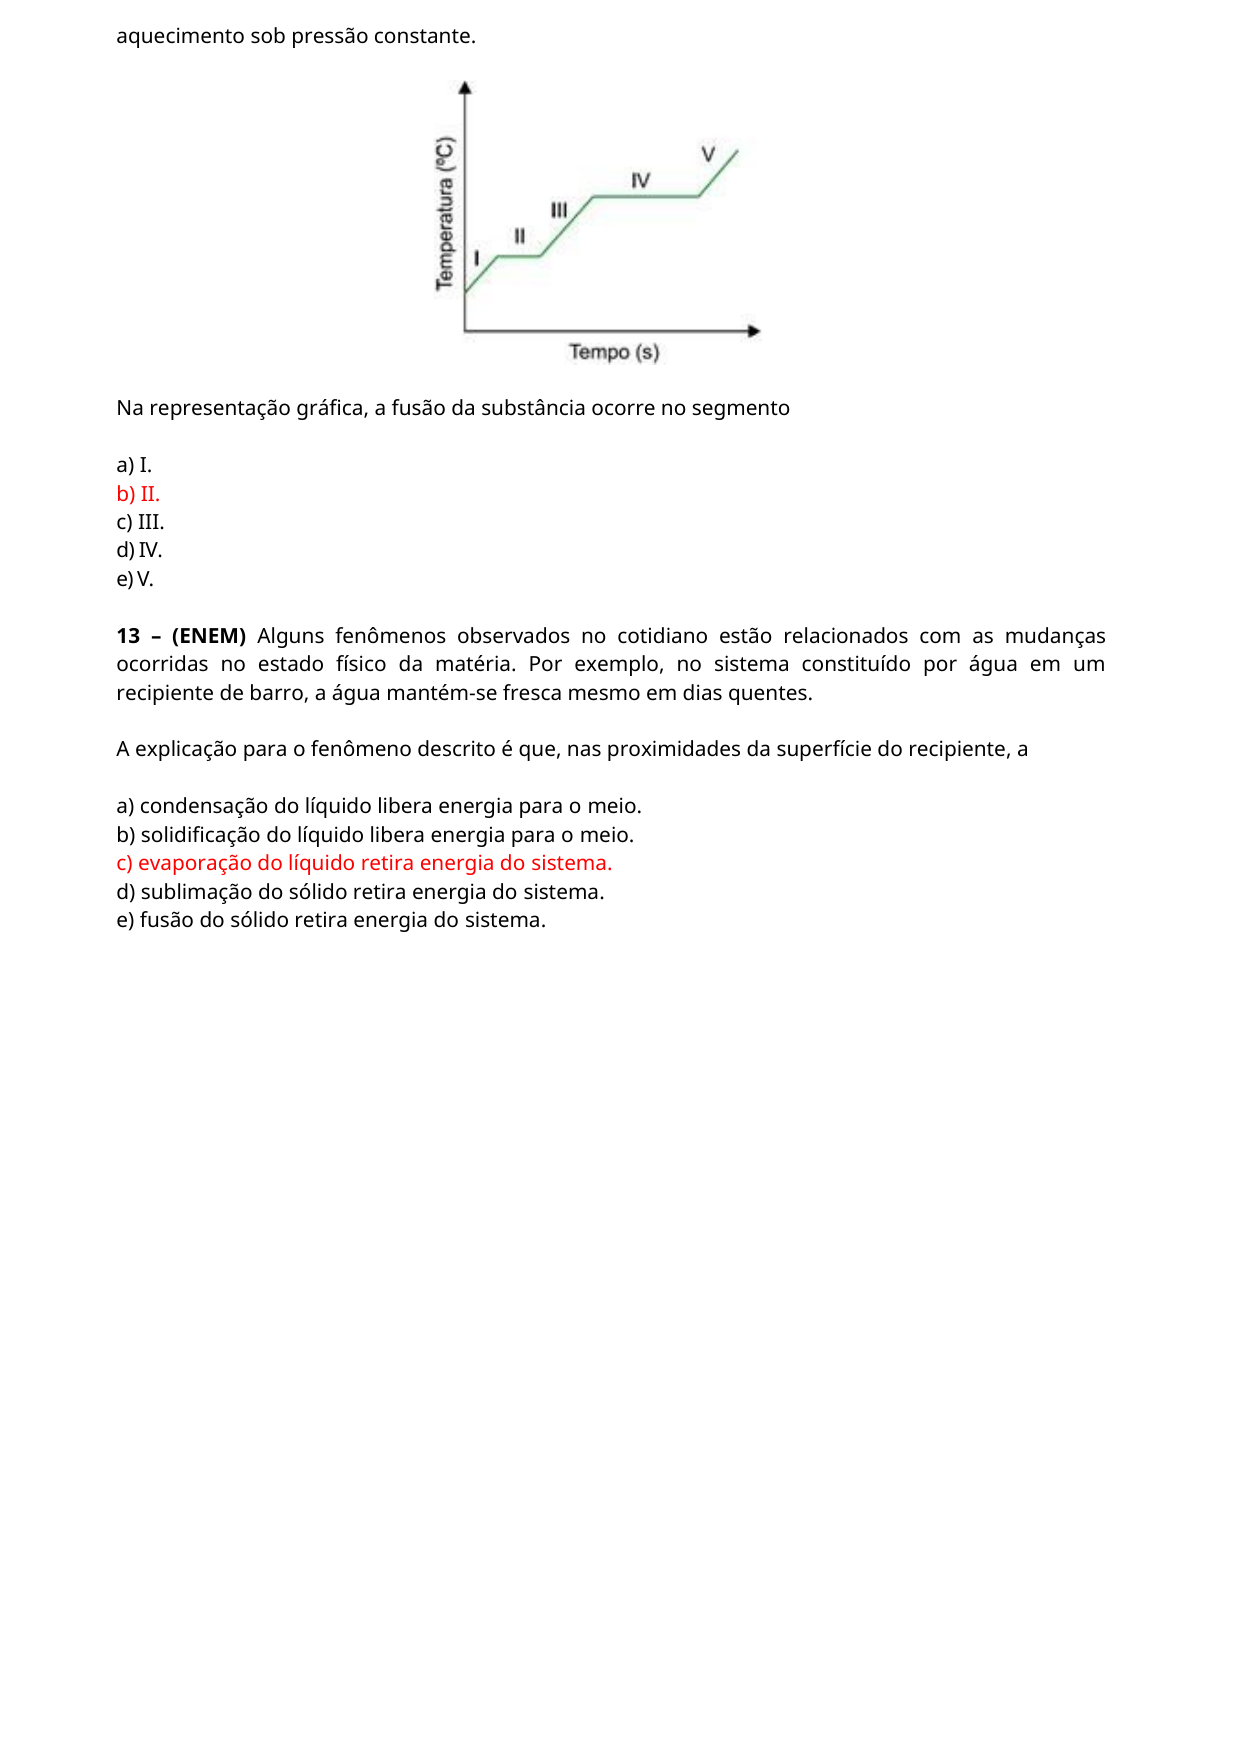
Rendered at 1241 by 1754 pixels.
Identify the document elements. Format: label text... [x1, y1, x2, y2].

text b) solidificação do líquido libera energia para o meio. [116, 820, 1107, 848]
text c) III. [116, 507, 1107, 536]
picture [433, 80, 763, 365]
text a) I. [116, 450, 1107, 479]
text 13 – (ENEM) Alguns fenômenos observados no cotidiano estão relacionados com as mudanças ocorridas no estado físico da matéria. Por exemplo, no sistema constituído por água em um recipiente de barro, a água mantém-se fresca mesmo em dias quentes. [116, 621, 1107, 706]
text c) evaporação do líquido retira energia do sistema. [116, 848, 1107, 877]
text b) II. [116, 479, 1107, 507]
text d) IV. [116, 536, 1107, 564]
text e) fusão do sólido retira energia do sistema. [116, 905, 1107, 934]
text d) sublimação do sólido retira energia do sistema. [116, 877, 1107, 905]
text e) V. [116, 564, 1107, 592]
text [116, 21, 1107, 49]
text Na representação gráfica, a fusão da substância ocorre no segmento [116, 393, 1107, 422]
text a) condensação do líquido libera energia para o meio. [116, 791, 1107, 820]
text A explicação para o fenômeno descrito é que, nas proximidades da superfície do recipiente, a [116, 734, 1107, 763]
